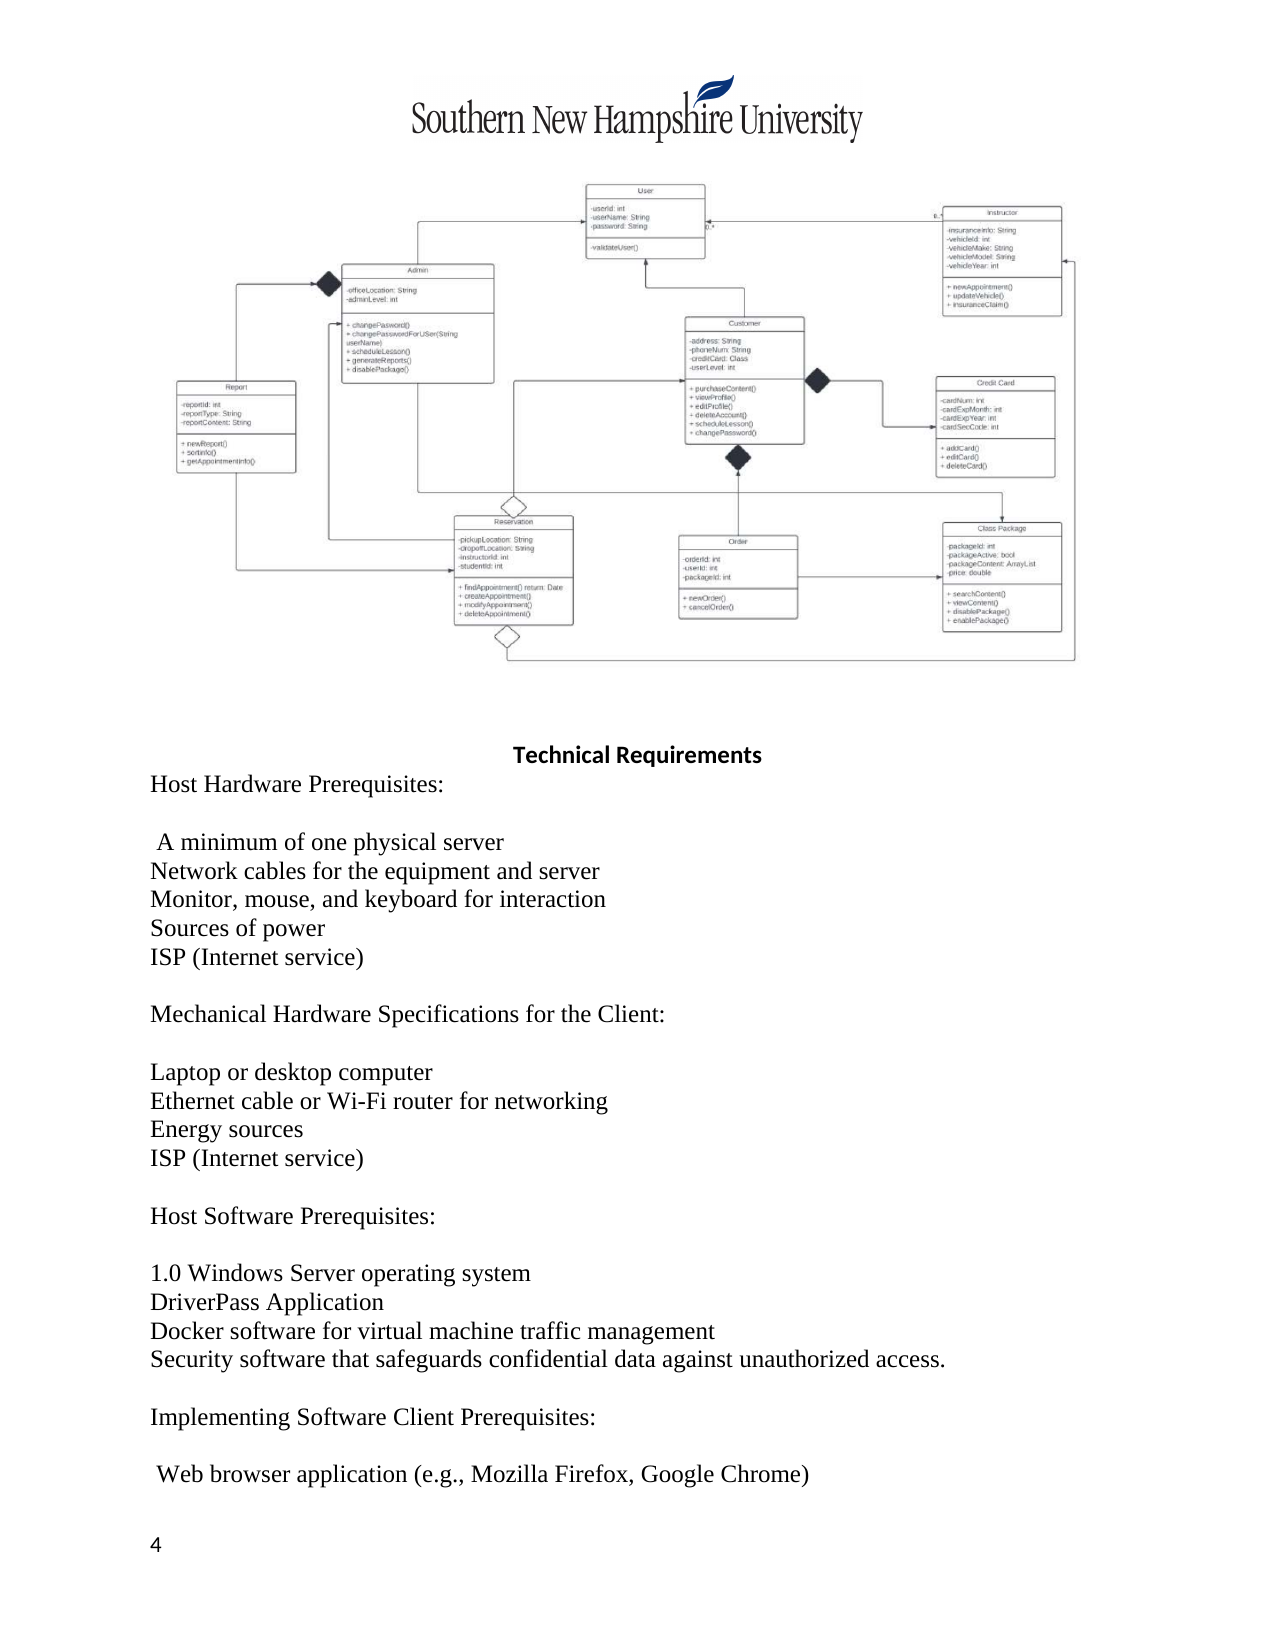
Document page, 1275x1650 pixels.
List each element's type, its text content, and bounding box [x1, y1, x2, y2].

text Mechanical Hardware Specifications for the Client: [150, 999, 1125, 1028]
text Laptop or desktop computer [150, 1057, 1125, 1086]
picture [412, 75, 863, 143]
text ISP (Internet service) [150, 942, 1125, 971]
text ISP (Internet service) [150, 1143, 1125, 1172]
text Network cables for the equipment and server [150, 856, 1125, 884]
text DriverPass Application [150, 1287, 1125, 1316]
text Security software that safeguards confidential data against unauthorized access. [150, 1344, 1125, 1373]
picture [150, 158, 1125, 714]
subtitle Technical Requirements [150, 739, 1125, 769]
text Host Hardware Prerequisites: [150, 769, 1125, 798]
text Energy sources [150, 1114, 1125, 1143]
text Implementing Software Client Prerequisites: [150, 1402, 1125, 1431]
text Sources of power [150, 913, 1125, 942]
text Monitor, mouse, and keyboard for interaction [150, 884, 1125, 913]
text Web browser application (e.g., Mozilla Firefox, Google Chrome) [150, 1459, 1125, 1488]
text 1.0 Windows Server operating system [150, 1258, 1125, 1287]
text Host Software Prerequisites: [150, 1201, 1125, 1229]
text Ethernet cable or Wi-Fi router for networking [150, 1086, 1125, 1114]
text Docker software for virtual machine traffic management [150, 1316, 1125, 1344]
text A minimum of one physical server [150, 798, 1125, 856]
